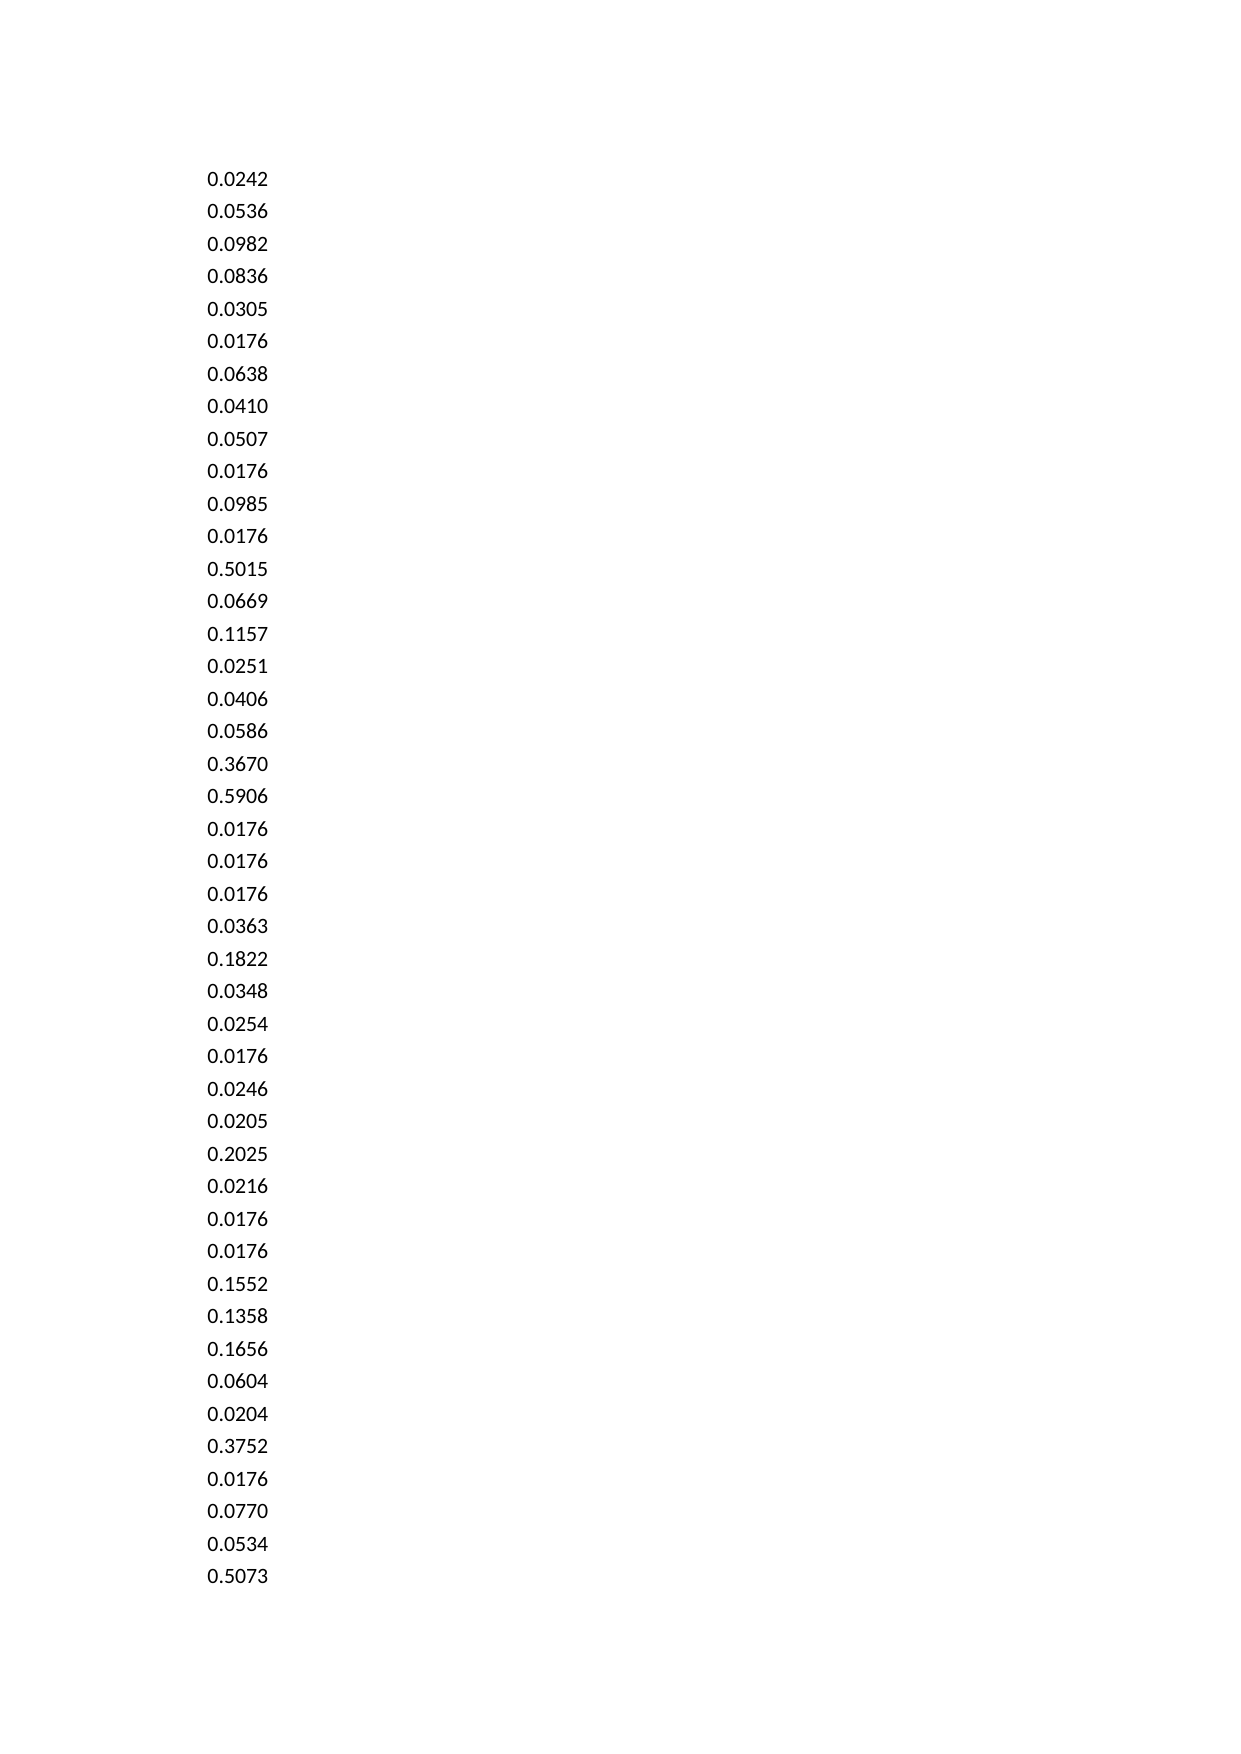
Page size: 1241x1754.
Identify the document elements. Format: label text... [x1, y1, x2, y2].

text 0.0363 [187, 909, 1053, 942]
text 0.3670 [187, 747, 1053, 779]
text 0.0536 [187, 194, 1053, 227]
text 0.0216 [187, 1169, 1053, 1202]
text 0.0176 [187, 1202, 1053, 1234]
text 0.5073 [187, 1559, 1053, 1592]
text 0.0176 [187, 844, 1053, 877]
text 0.0836 [187, 259, 1053, 292]
text 0.0410 [187, 389, 1053, 422]
text 0.0406 [187, 682, 1053, 714]
text 0.0604 [187, 1364, 1053, 1397]
text 0.0176 [187, 1234, 1053, 1267]
text 0.3752 [187, 1429, 1053, 1462]
text 0.0176 [187, 324, 1053, 357]
text 0.0205 [187, 1104, 1053, 1137]
text 0.5015 [187, 552, 1053, 584]
text 0.0251 [187, 649, 1053, 682]
text 0.2025 [187, 1137, 1053, 1169]
text 0.0176 [187, 1039, 1053, 1072]
text 0.0534 [187, 1527, 1053, 1559]
text 0.0638 [187, 357, 1053, 389]
text 0.0176 [187, 454, 1053, 487]
text 0.0204 [187, 1397, 1053, 1429]
text 0.1552 [187, 1267, 1053, 1299]
text 0.1358 [187, 1299, 1053, 1332]
text 0.0507 [187, 422, 1053, 454]
text 0.0305 [187, 292, 1053, 324]
text 0.0176 [187, 1462, 1053, 1494]
text 0.0586 [187, 714, 1053, 747]
text 0.0254 [187, 1007, 1053, 1039]
text 0.0242 [187, 162, 1053, 194]
text 0.0770 [187, 1494, 1053, 1527]
text 0.0669 [187, 584, 1053, 617]
text 0.0176 [187, 812, 1053, 844]
text 0.0176 [187, 877, 1053, 909]
text 0.0982 [187, 227, 1053, 259]
text 0.0176 [187, 519, 1053, 552]
text 0.1822 [187, 942, 1053, 974]
text 0.5906 [187, 779, 1053, 812]
text 0.1157 [187, 617, 1053, 649]
text 0.0985 [187, 487, 1053, 519]
text 0.0348 [187, 974, 1053, 1007]
text 0.1656 [187, 1332, 1053, 1364]
text 0.0246 [187, 1072, 1053, 1104]
